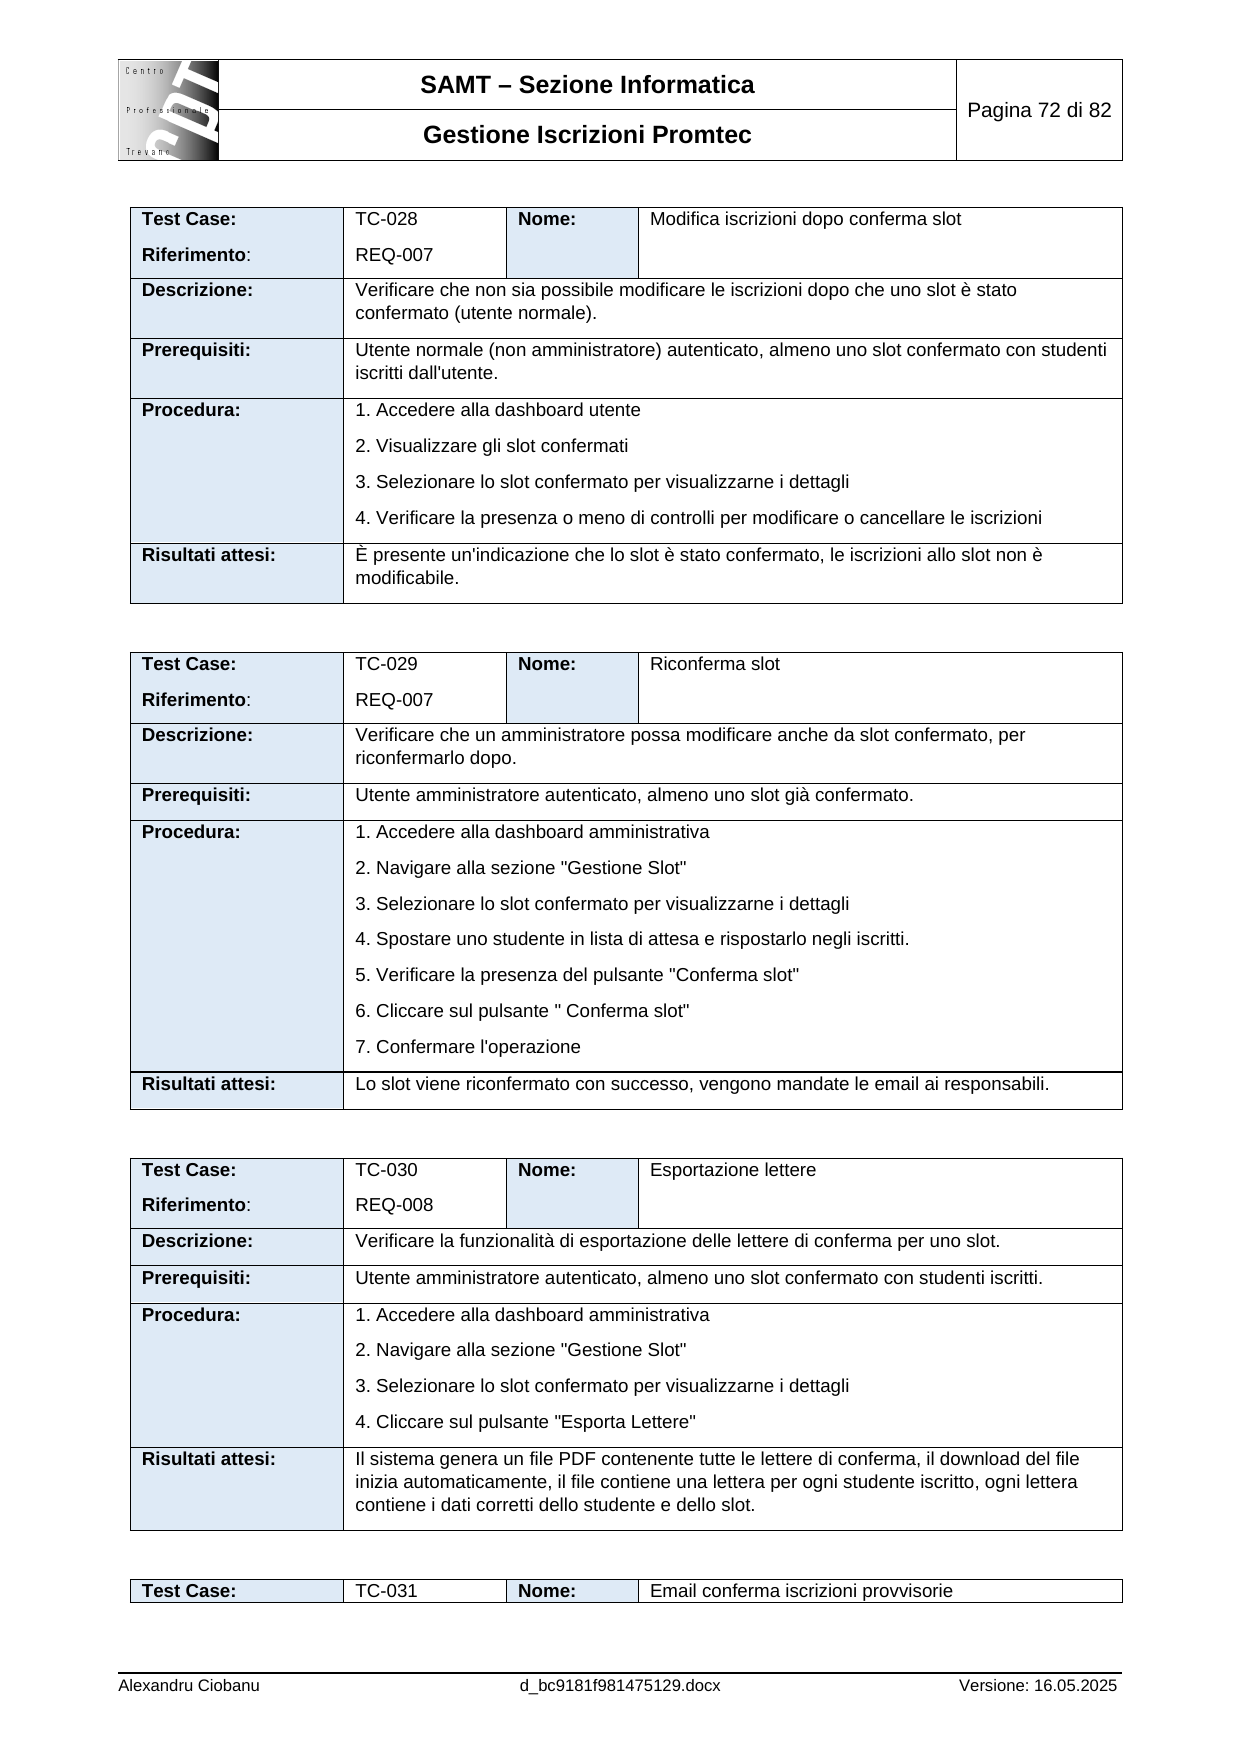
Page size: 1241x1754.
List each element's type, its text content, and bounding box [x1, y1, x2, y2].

table_cell Descrizione: [131, 1229, 343, 1265]
table_cell Utente amministratore autenticato, almeno uno slot già confermato. [344, 784, 1122, 820]
picture [118, 60, 219, 160]
table_header Nome: [507, 208, 638, 278]
table_cell Utente normale (non amministratore) autenticato, almeno uno slot confermato con studenti iscritti dall'utente. [344, 339, 1122, 398]
table_cell Descrizione: [131, 279, 343, 338]
table_cell Verificare che non sia possibile modificare le iscrizioni dopo che uno slot è stato confermato (utente normale). [344, 279, 1122, 338]
table_header TC-031 REQ-007 [344, 1580, 506, 1602]
table_cell 1. Accedere alla dashboard amministrativa 2. Navigare alla sezione "Gestione Slot" 3. Selezionare lo slot confermato per visualizzarne i dettagli 4. Cliccare sul pulsante "Esporta Lettere" [344, 1304, 1122, 1447]
table_header Modifica iscrizioni dopo conferma slot [639, 208, 1122, 278]
table_cell Risultati attesi: [131, 1073, 343, 1108]
table_cell Risultati attesi: [131, 544, 343, 603]
table_header Test Case: Riferimento: [131, 208, 343, 278]
table_header TC-029 REQ-007 [344, 653, 506, 723]
table_header Test Case: Riferimento: [131, 653, 343, 723]
table_header TC-030 REQ-008 [344, 1159, 506, 1228]
table_header Test Case: Riferimento: [131, 1159, 343, 1228]
table_header Nome: [507, 653, 638, 723]
table_header Email conferma iscrizioni provvisorie [639, 1580, 1122, 1602]
table_cell 1. Accedere alla dashboard utente 2. Visualizzare gli slot confermati 3. Selezionare lo slot confermato per visualizzarne i dettagli 4. Verificare la presenza o meno di controlli per modificare o cancellare le iscrizioni [344, 399, 1122, 542]
table_header Nome: [507, 1580, 638, 1602]
table_header TC-028 REQ-007 [344, 208, 506, 278]
table_cell Procedura: [131, 399, 343, 542]
table_cell Prerequisiti: [131, 339, 343, 398]
table_cell Risultati attesi: [131, 1448, 343, 1530]
table_cell 1. Accedere alla dashboard amministrativa 2. Navigare alla sezione "Gestione Slot" 3. Selezionare lo slot confermato per visualizzarne i dettagli 4. Spostare uno studente in lista di attesa e rispostarlo negli iscritti. 5. Verificare la presenza del pulsante "Conferma slot" 6. Cliccare sul pulsante " Conferma slot" 7. Confermare l'operazione [344, 821, 1122, 1071]
table_cell Descrizione: [131, 724, 343, 783]
table_cell Verificare che un amministratore possa modificare anche da slot confermato, per riconfermarlo dopo. [344, 724, 1122, 783]
table_cell È presente un'indicazione che lo slot è stato confermato, le iscrizioni allo slot non è modificabile. [344, 544, 1122, 603]
table_cell Procedura: [131, 821, 343, 1071]
table_cell Prerequisiti: [131, 1266, 343, 1302]
table_cell Lo slot viene riconfermato con successo, vengono mandate le email ai responsabili. [344, 1073, 1122, 1108]
table_header Riconferma slot [639, 653, 1122, 723]
table_cell Prerequisiti: [131, 784, 343, 820]
table_cell Verificare la funzionalità di esportazione delle lettere di conferma per uno slot. [344, 1229, 1122, 1265]
table_header Esportazione lettere [639, 1159, 1122, 1228]
table_cell Procedura: [131, 1304, 343, 1447]
table_cell Utente amministratore autenticato, almeno uno slot confermato con studenti iscritti. [344, 1266, 1122, 1302]
table_header Test Case: Riferimento: [131, 1580, 343, 1602]
table_cell Il sistema genera un file PDF contenente tutte le lettere di conferma, il download del file inizia automaticamente, il file contiene una lettera per ogni studente iscritto, ogni lettera contiene i dati corretti dello studente e dello slot. [344, 1448, 1122, 1530]
table_header Nome: [507, 1159, 638, 1228]
